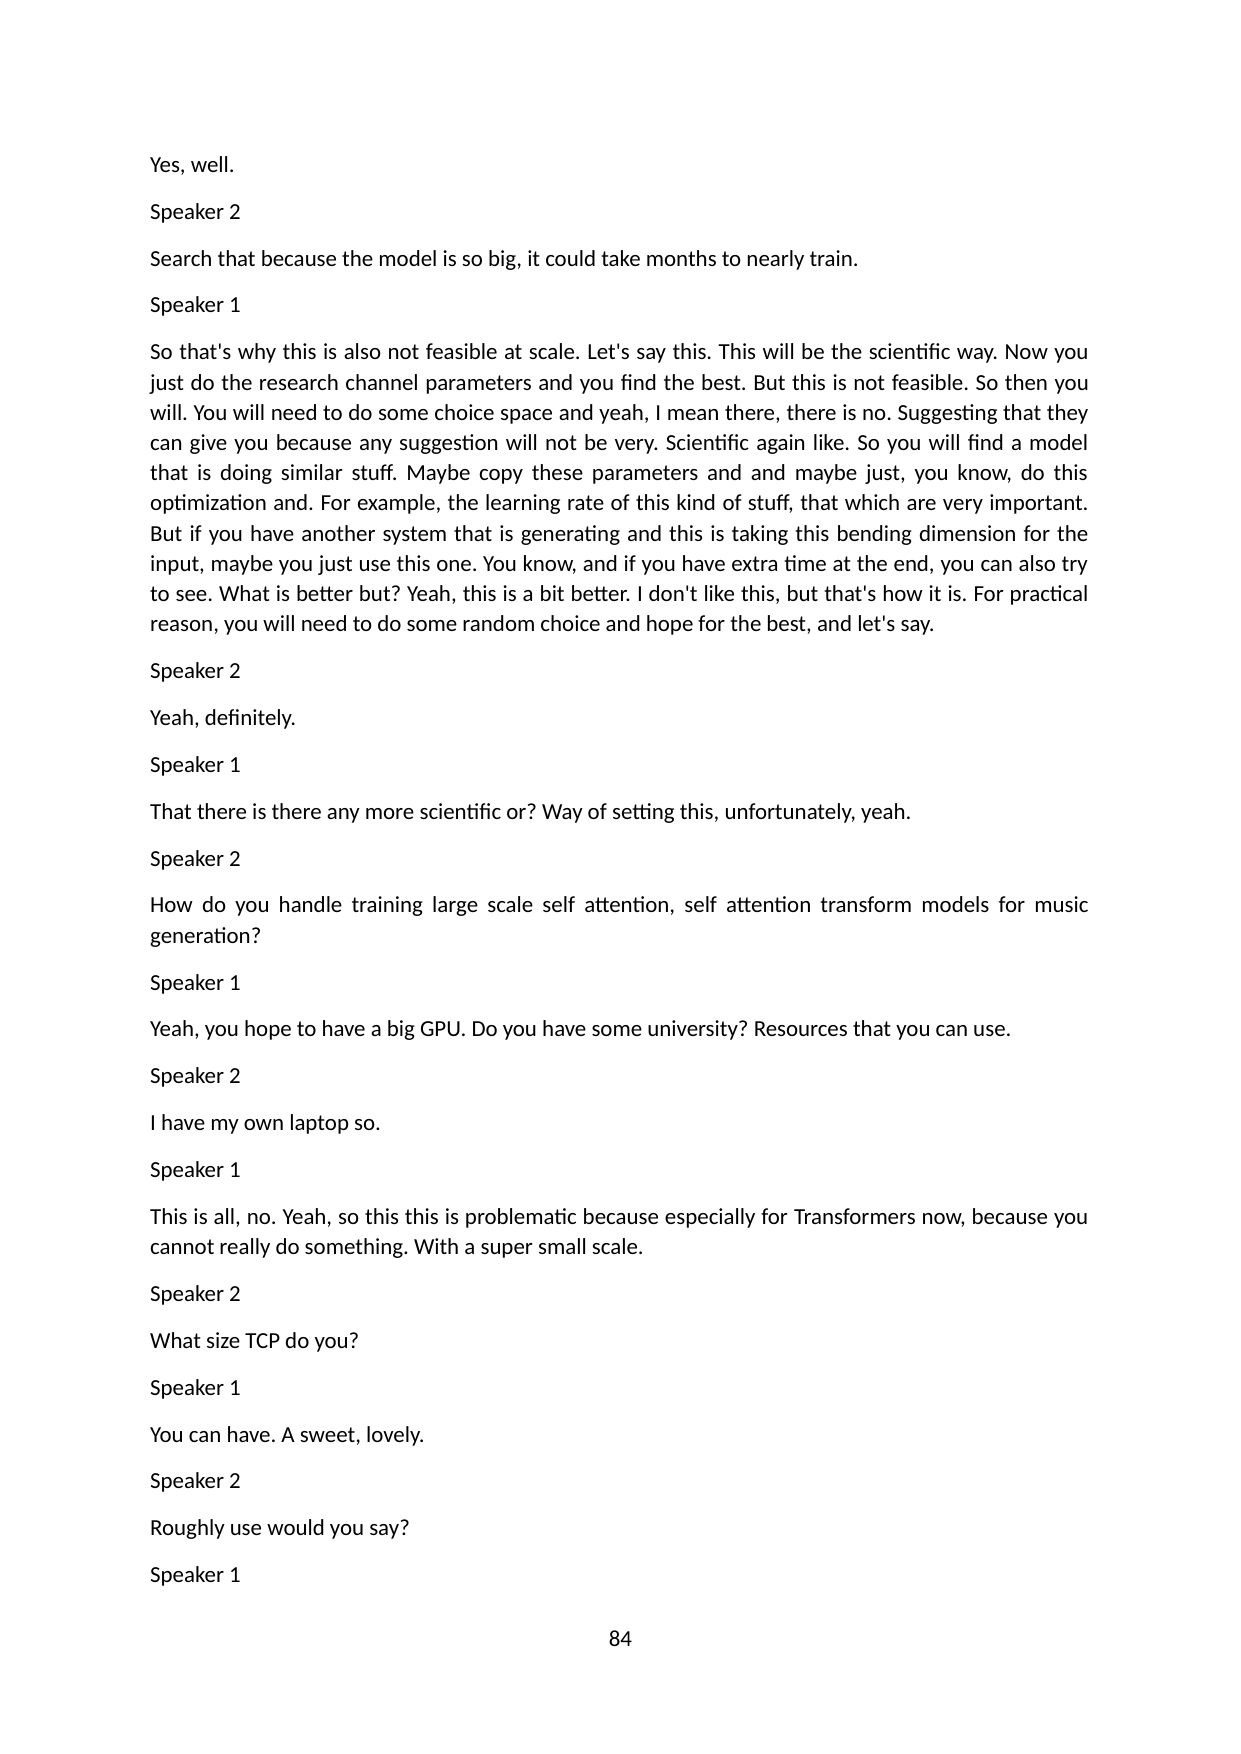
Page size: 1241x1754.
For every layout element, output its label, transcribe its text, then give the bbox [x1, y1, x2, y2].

text Speaker 2 [150, 656, 1090, 684]
text What size TCP do you? [150, 1326, 1090, 1354]
text You can have. A sweet, lovely. [150, 1420, 1090, 1448]
text Roughly use would you say? [150, 1513, 1090, 1542]
text Speaker 2 [150, 1061, 1090, 1089]
text So that's why this is also not feasible at scale. Let's say this. This will be the scientific way. Now you just do the research channel parameters and you find the best. But this is not feasible. So then you will. You will need to do some choice space and yeah, I mean there, there is no. Suggesting that they can give you because any suggestion will not be very. Scientific again like. So you will find a model that is doing similar stuff. Maybe copy these parameters and and maybe just, you know, do this optimization and. For example, the learning rate of this kind of stuff, that which are very important. But if you have another system that is generating and this is taking this bending dimension for the input, maybe you just use this one. You know, and if you have extra time at the end, you can also try to see. What is better but? Yeah, this is a bit better. I don't like this, but that's how it is. For practical reason, you will need to do some random choice and hope for the best, and let's say. [150, 337, 1090, 637]
text How do you handle training large scale self attention, self attention transform models for music generation? [150, 891, 1090, 949]
text Speaker 2 [150, 1279, 1090, 1307]
text Speaker 1 [150, 1373, 1090, 1401]
text That there is there any more scientific or? Way of setting this, unfortunately, yeah. [150, 797, 1090, 825]
text Search that because the model is so big, it could take months to nearly train. [150, 244, 1090, 272]
text Speaker 1 [150, 291, 1090, 319]
text Speaker 1 [150, 1560, 1090, 1588]
text Speaker 1 [150, 968, 1090, 996]
text This is all, no. Yeah, so this this is problematic because especially for Transformers now, because you cannot really do something. With a super small scale. [150, 1202, 1090, 1260]
text Speaker 1 [150, 750, 1090, 778]
text Yeah, you hope to have a big GPU. Do you have some university? Resources that you can use. [150, 1014, 1090, 1043]
text I have my own laptop so. [150, 1108, 1090, 1136]
text Speaker 1 [150, 1155, 1090, 1183]
text Speaker 2 [150, 844, 1090, 872]
text Yeah, definitely. [150, 703, 1090, 731]
text Speaker 2 [150, 197, 1090, 225]
text Speaker 2 [150, 1467, 1090, 1495]
text Yes, well. [150, 150, 1090, 178]
